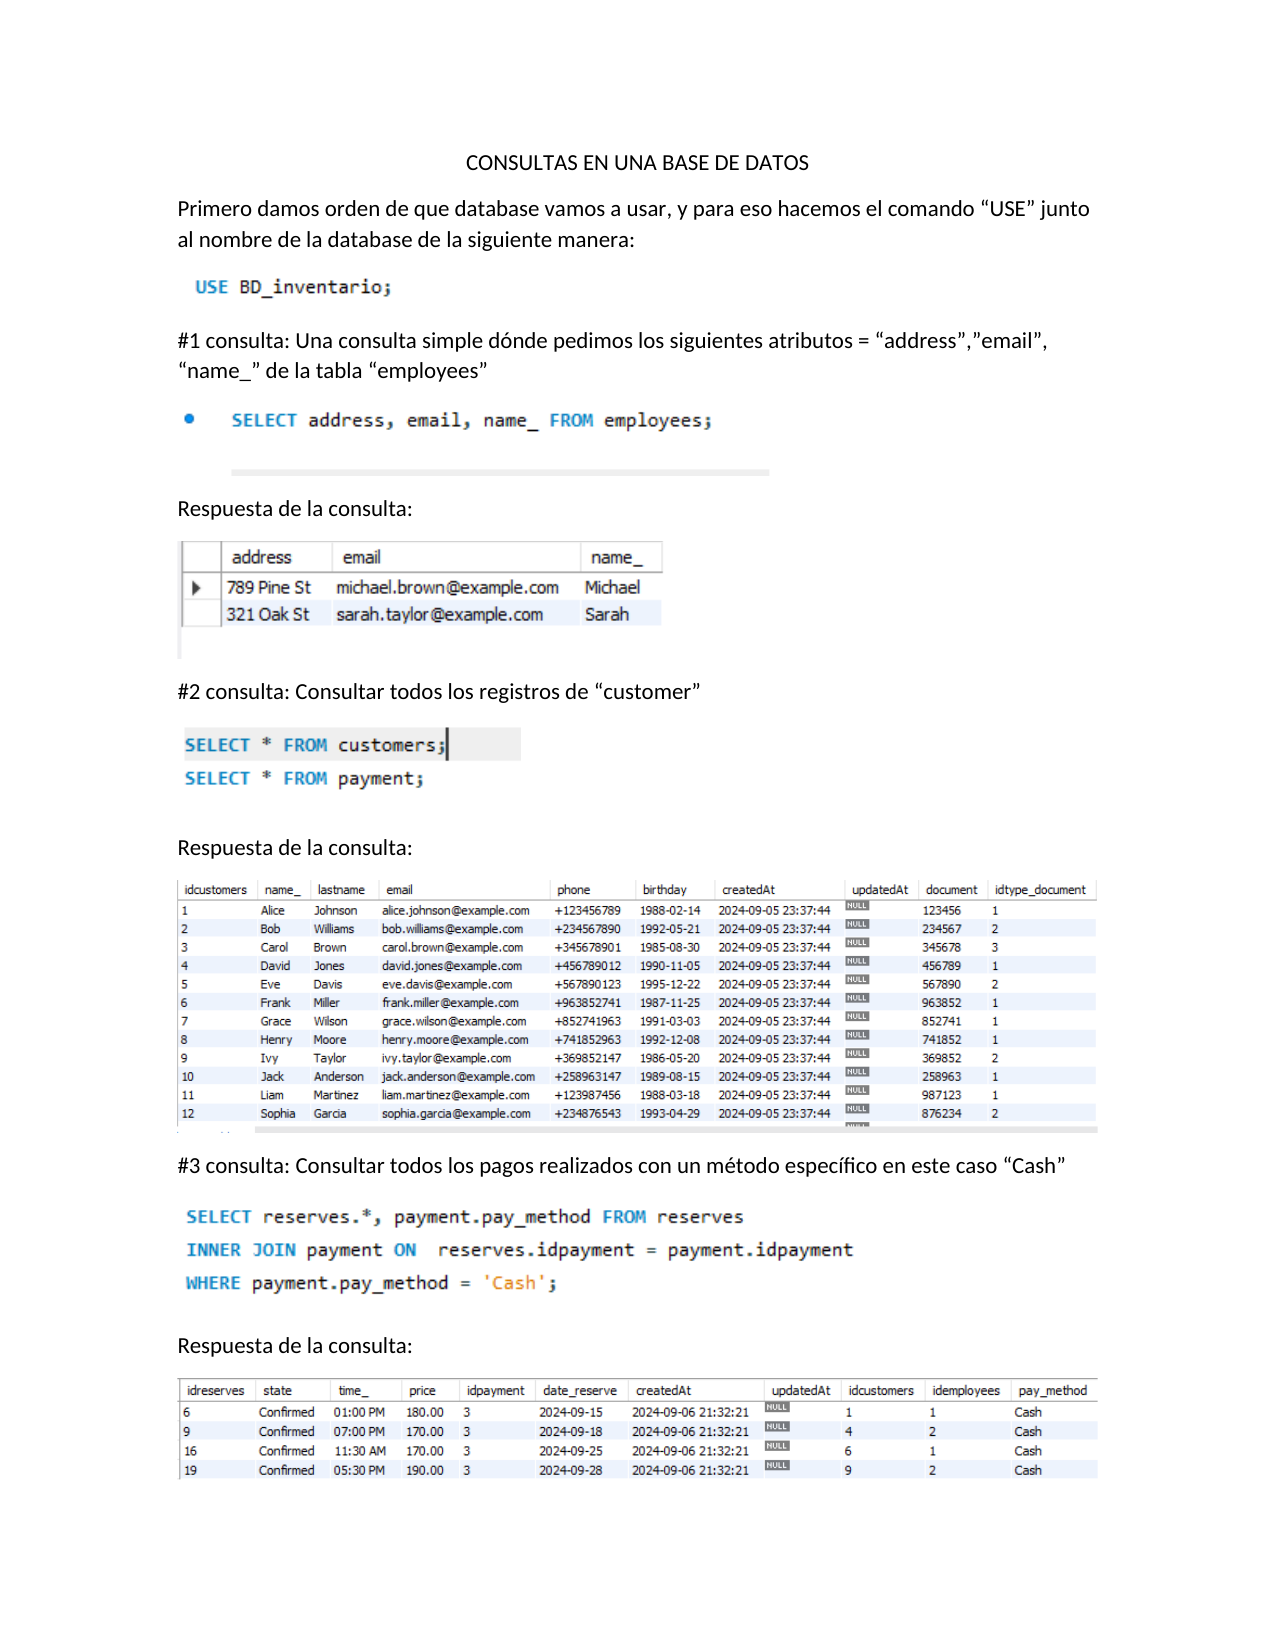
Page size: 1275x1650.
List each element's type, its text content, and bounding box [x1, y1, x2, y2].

text CONSULTAS EN UNA BASE DE DATOS [177, 148, 1098, 176]
picture [177, 541, 771, 659]
text Respuesta de la consulta: [177, 494, 1098, 522]
text Respuesta de la consulta: [177, 833, 1098, 861]
picture [177, 271, 434, 308]
text #3 consulta: Consultar todos los pagos realizados con un método específico en este caso “Cash” [177, 1152, 1098, 1179]
text Respuesta de la consulta: [177, 1331, 1098, 1359]
picture [177, 1378, 1098, 1492]
text #2 consulta: Consultar todos los registros de “customer” [177, 677, 1098, 705]
picture [177, 723, 521, 815]
text #1 consulta: Una consulta simple dónde pedimos los siguientes atributos = “address”,”email”, “name_” de la tabla “employees” [177, 326, 1098, 384]
text Primero damos orden de que database vamos a usar, y para eso hacemos el comando “USE” junto al nombre de la database de la siguiente manera: [177, 194, 1098, 253]
picture [177, 1198, 904, 1313]
picture [177, 880, 1098, 1133]
picture [177, 403, 770, 476]
